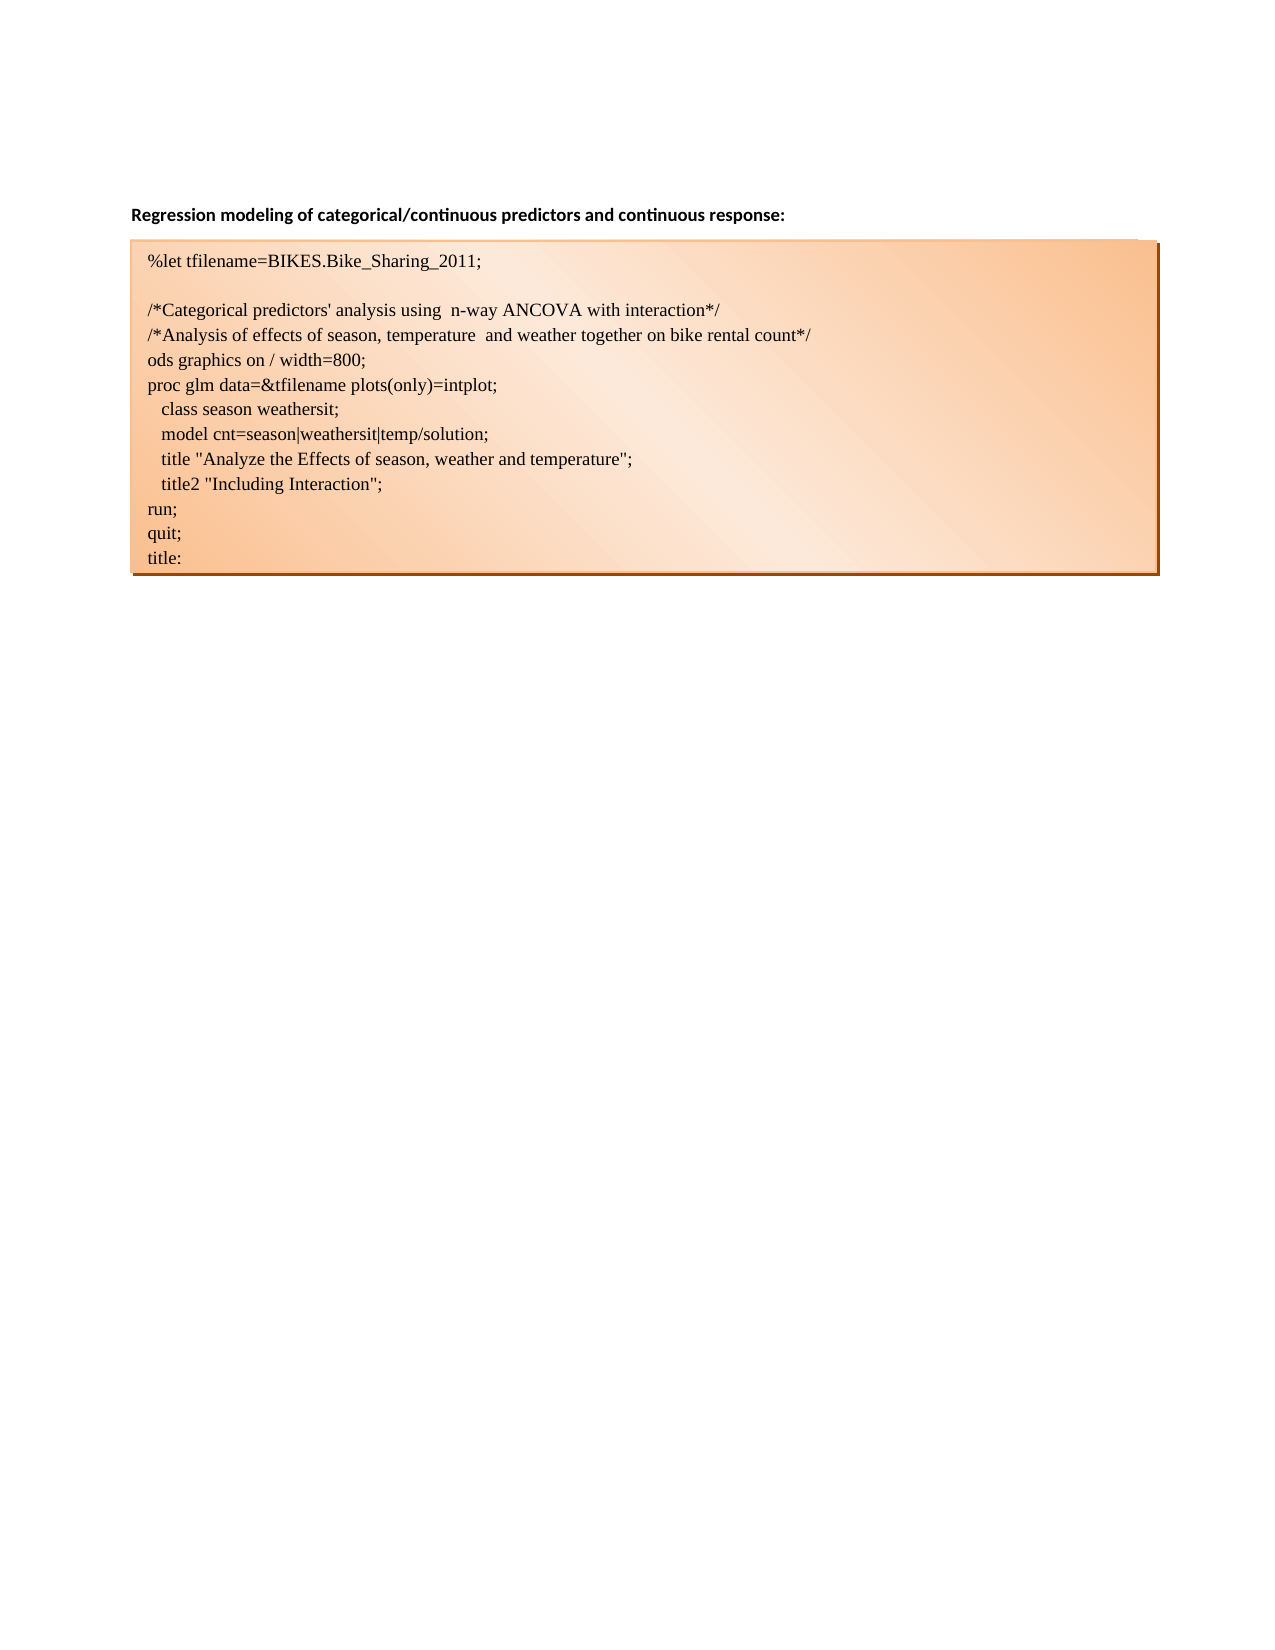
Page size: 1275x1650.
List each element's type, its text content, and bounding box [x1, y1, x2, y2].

text Regression modeling of categorical/continuous predictors and continuous response: [131, 203, 1125, 226]
